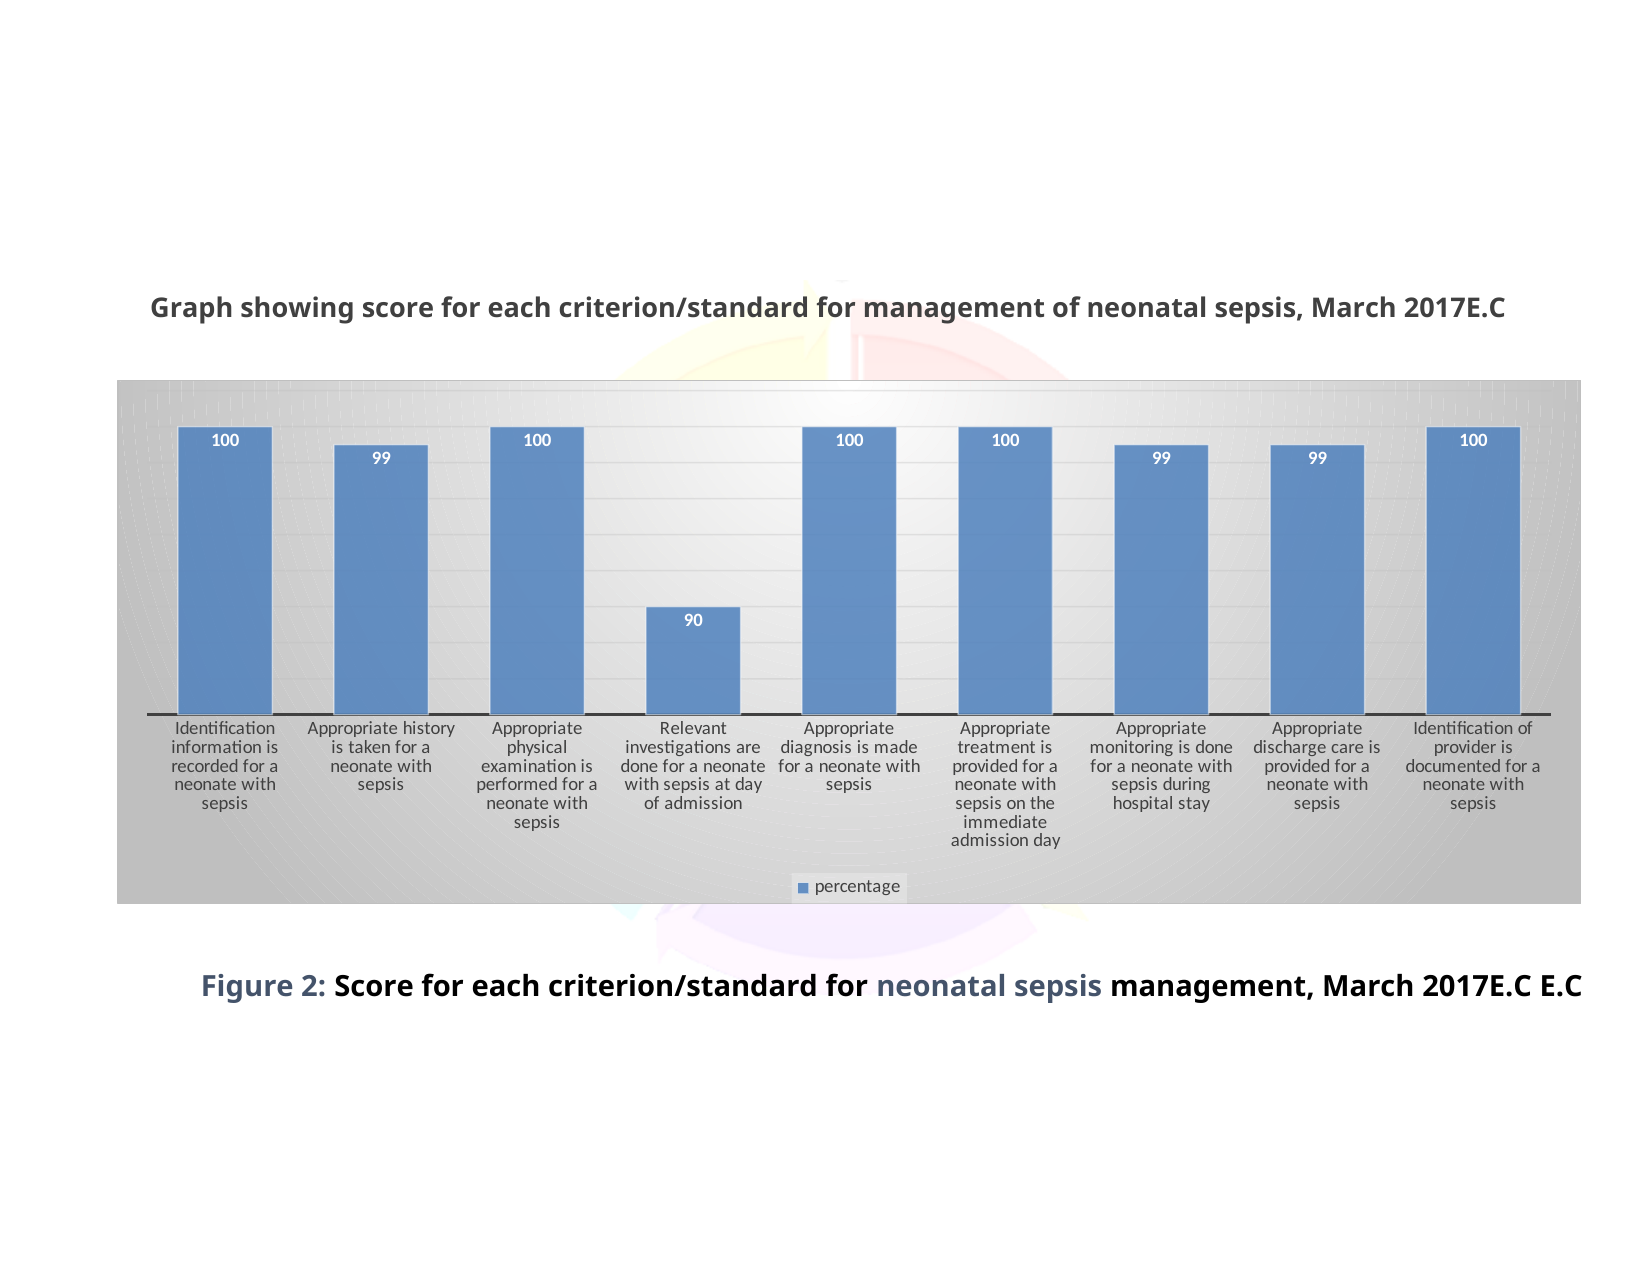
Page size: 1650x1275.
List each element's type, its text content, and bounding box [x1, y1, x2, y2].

text Graph showing score for each criterion/standard for management of neonatal sepsis, March 2017E.C [150, 288, 1642, 325]
text Figure 2: Score for each criterion/standard for neonatal sepsis management, March 2017E.C E.C [42, 965, 1642, 1005]
